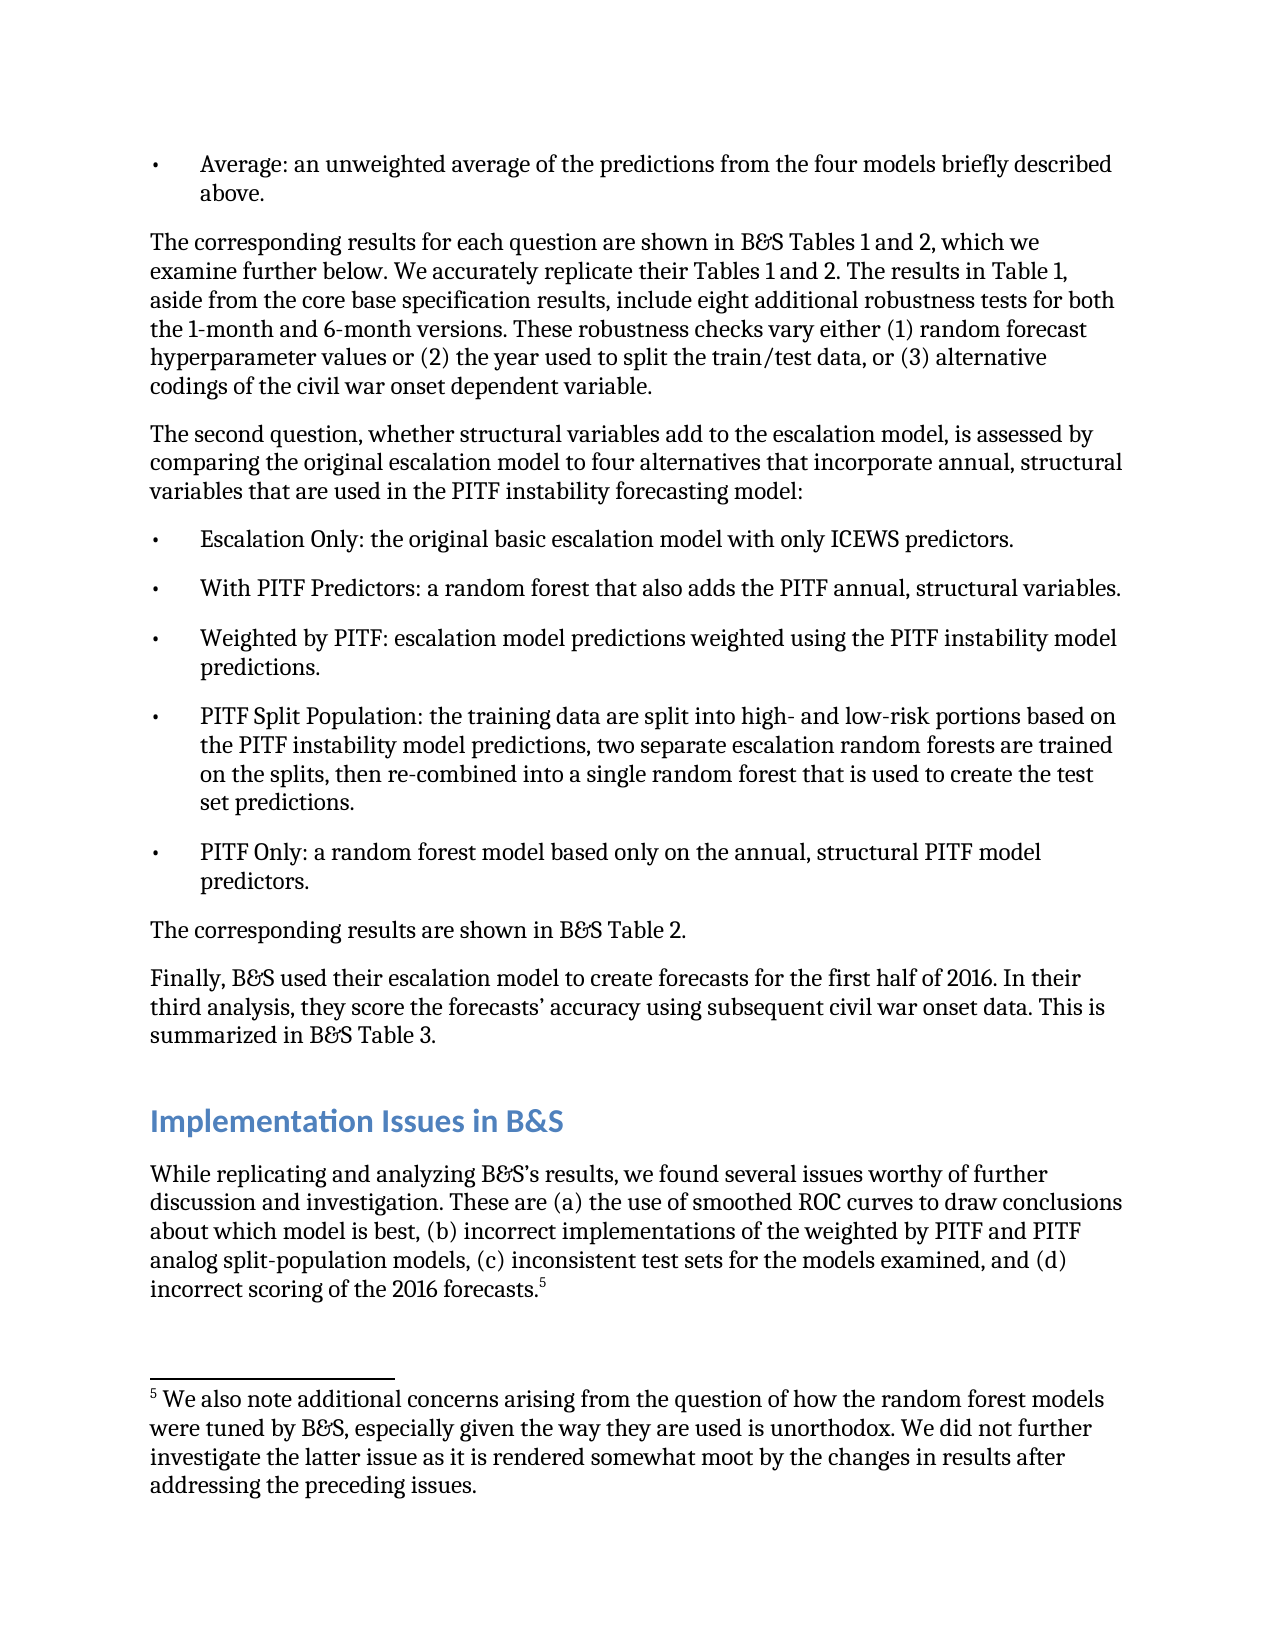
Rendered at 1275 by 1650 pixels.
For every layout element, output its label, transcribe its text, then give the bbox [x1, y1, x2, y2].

list Weighted by PITF: escalation model predictions weighted using the PITF instability model predictions. [150, 624, 1125, 681]
text The corresponding results for each question are shown in B&S Tables 1 and 2, which we examine further below. We accurately replicate their Tables 1 and 2. The results in Table 1, aside from the core base specification results, include eight additional robustness tests for both the 1-month and 6-month versions. These robustness checks vary either (1) random forecast hyperparameter values or (2) the year used to split the train/test data, or (3) alternative codings of the civil war onset dependent variable. [150, 228, 1125, 401]
text The second question, whether structural variables add to the escalation model, is assessed by comparing the original escalation model to four alternatives that incorporate annual, structural variables that are used in the PITF instability forecasting model: [150, 419, 1125, 506]
subtitle Implementation Issues in B&S [150, 1100, 1125, 1141]
list Average: an unweighted average of the predictions from the four models briefly described above. [150, 150, 1125, 207]
list With PITF Predictors: a random forest that also adds the PITF annual, structural variables. [150, 574, 1125, 603]
list Escalation Only: the original basic escalation model with only ICEWS predictors. [150, 524, 1125, 553]
text The corresponding results are shown in B&S Table 2. [150, 916, 1125, 945]
text While replicating and analyzing B&S’s results, we found several issues worthy of further discussion and investigation. These are (a) the use of smoothed ROC curves to draw conclusions about which model is best, (b) incorrect implementations of the weighted by PITF and PITF analog split-population models, (c) inconsistent test sets for the models examined, and (d) incorrect scoring of the 2016 forecasts. [150, 1159, 1125, 1303]
list PITF Only: a random forest model based only on the annual, structural PITF model predictors. [150, 838, 1125, 895]
list PITF Split Population: the training data are split into high- and low-risk portions based on the PITF instability model predictions, two separate escalation random forests are trained on the splits, then re-combined into a single random forest that is used to create the test set predictions. [150, 702, 1125, 817]
text Finally, B&S used their escalation model to create forecasts for the first half of 2016. In their third analysis, they score the forecasts’ accuracy using subsequent civil war onset data. This is summarized in B&S Table 3. [150, 964, 1125, 1050]
